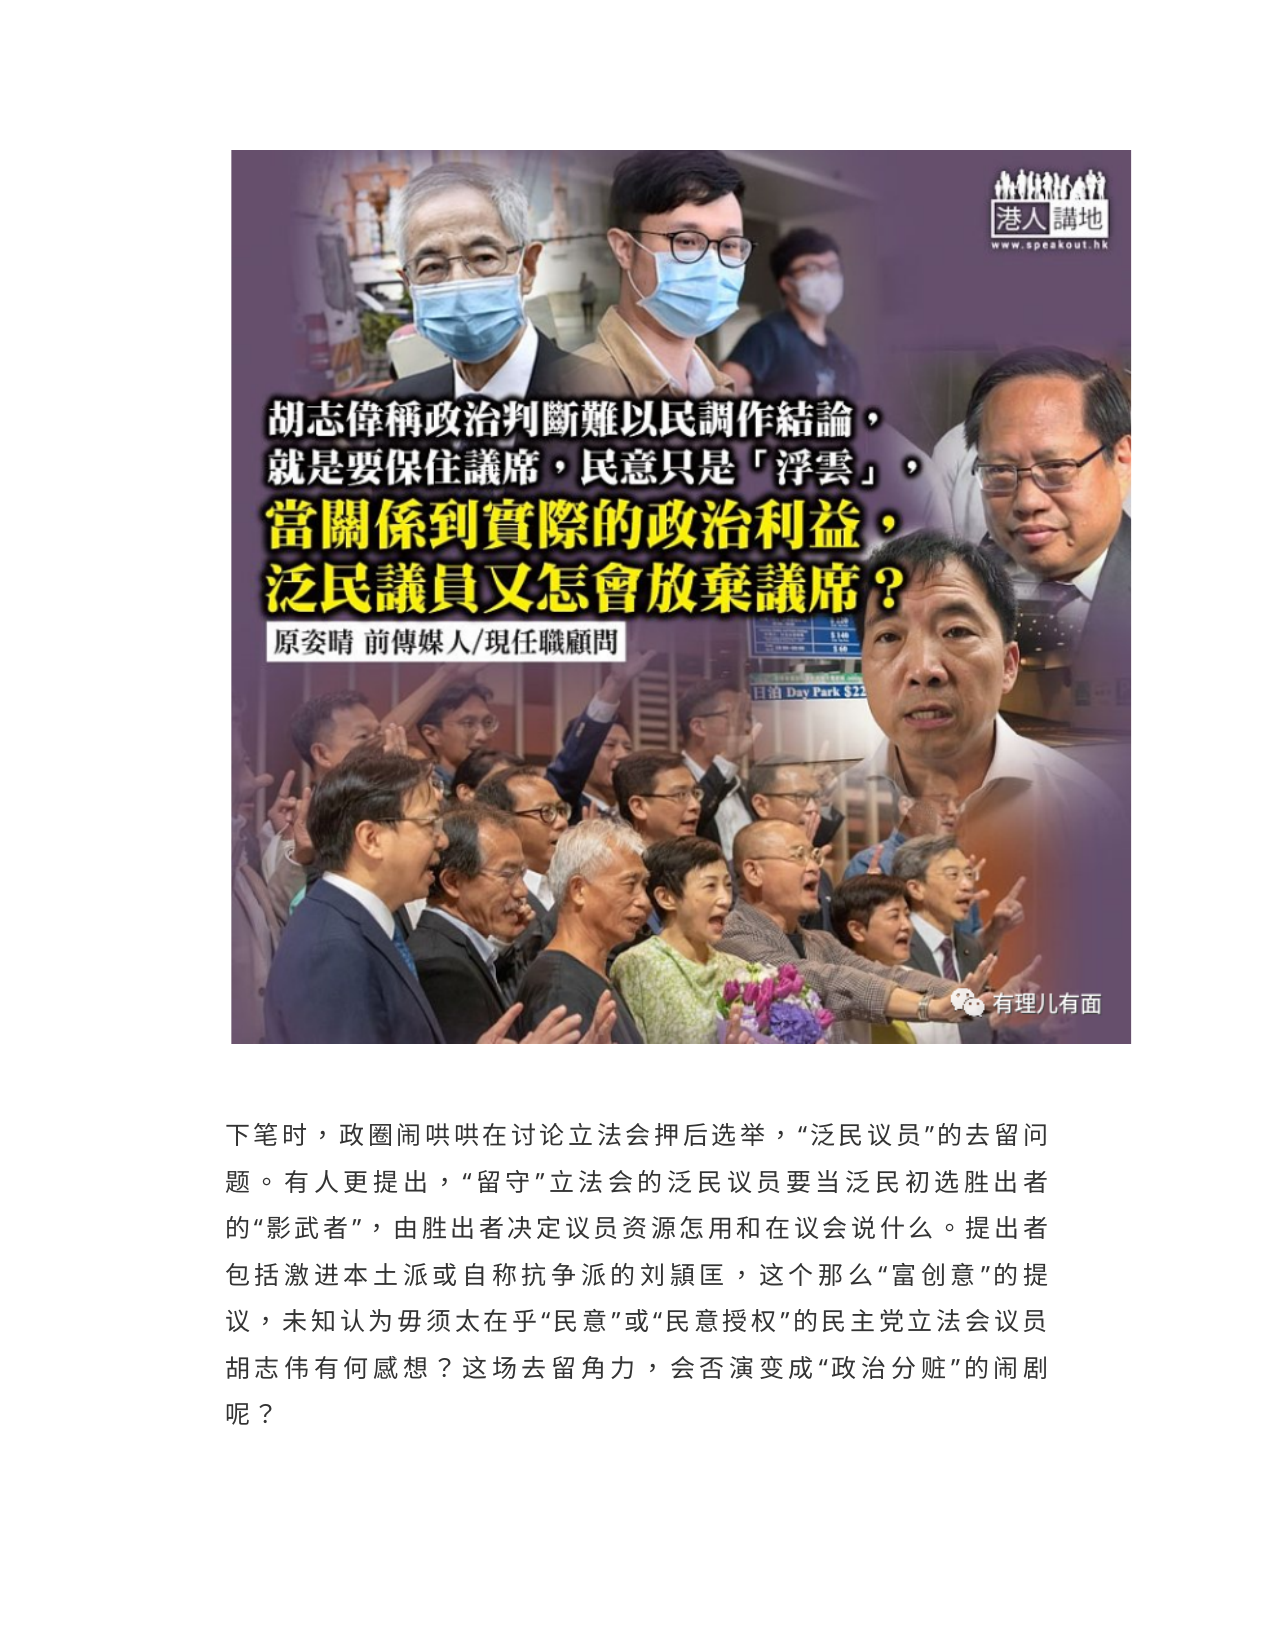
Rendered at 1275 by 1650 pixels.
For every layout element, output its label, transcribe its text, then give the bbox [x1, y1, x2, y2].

text 下笔时，政圈闹哄哄在讨论立法会押后选举，“泛民议员”的去留问题。有人更提出，“留守”立法会的泛民议员要当泛民初选胜出者的“影武者”，由胜出者决定议员资源怎用和在议会说什么。提出者包括激进本土派或自称抗争派的刘頴匡，这个那么“富创意”的提议，未知认为毋须太在乎“民意”或“民意授权”的民主党立法会议员胡志伟有何感想？这场去留角力，会否演变成“政治分赃”的闹剧呢？ [225, 1106, 1050, 1431]
picture [231, 150, 1132, 1044]
